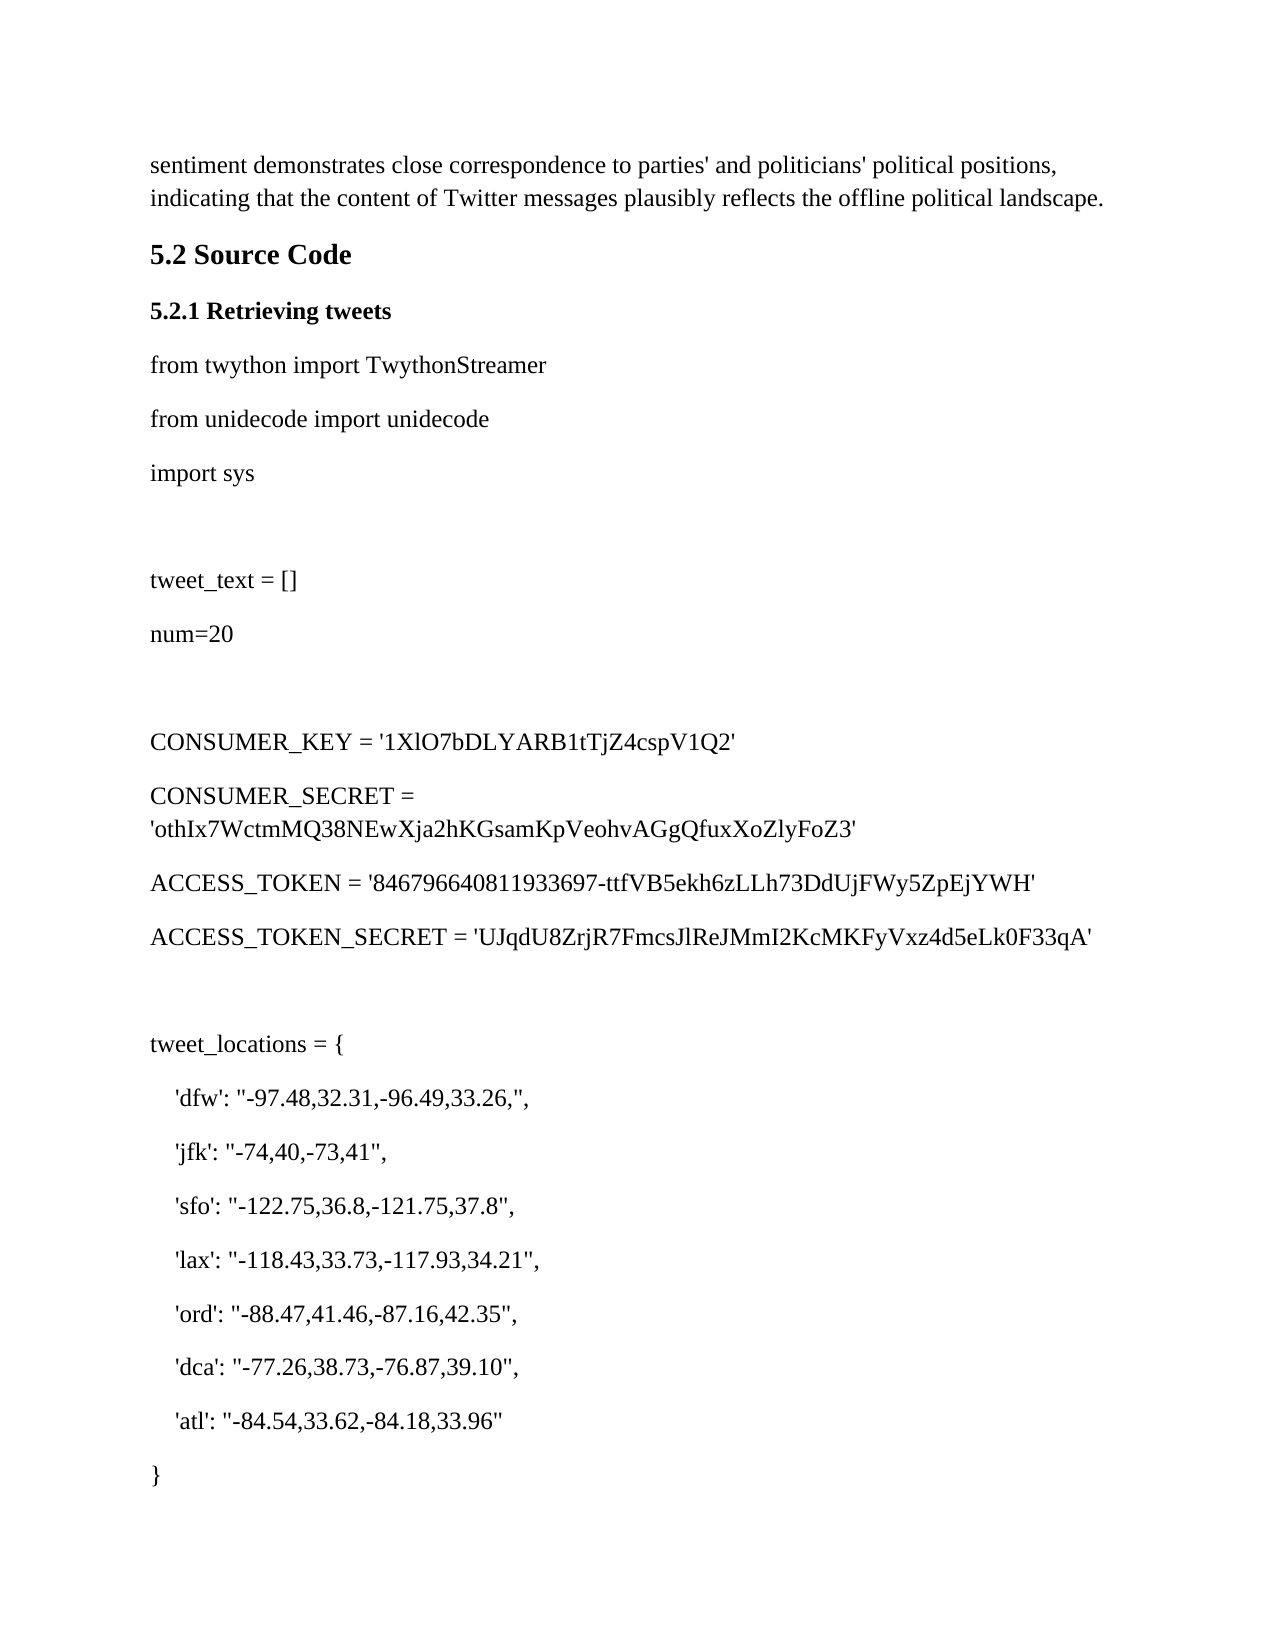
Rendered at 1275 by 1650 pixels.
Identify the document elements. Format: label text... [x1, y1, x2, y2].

text num=20 [150, 619, 1125, 648]
text import sys [150, 458, 1125, 487]
text CONSUMER_KEY = '1XlO7bDLYARB1tTjZ4cspV1Q2' [150, 727, 1125, 756]
text 'ord': "-88.47,41.46,-87.16,42.35", [150, 1299, 1125, 1327]
text tweet_text = [] [150, 566, 1125, 594]
text tweet_locations = { [150, 1029, 1125, 1058]
text } [150, 1460, 1125, 1489]
text 5.2.1 Retrieving tweets [150, 296, 1125, 325]
text ACCESS_TOKEN = '846796640811933697-ttfVB5ekh6zLLh73DdUjFWy5ZpEjYWH' [150, 868, 1125, 897]
text from twython import TwythonStreamer [150, 350, 1125, 379]
text 'atl': "-84.54,33.62,-84.18,33.96" [150, 1406, 1125, 1435]
text 'sfo': "-122.75,36.8,-121.75,37.8", [150, 1191, 1125, 1220]
text 5.2 Source Code [150, 237, 1125, 270]
text from unidecode import unidecode [150, 404, 1125, 433]
text 'jfk': "-74,40,-73,41", [150, 1137, 1125, 1166]
text 'lax': "-118.43,33.73,-117.93,34.21", [150, 1245, 1125, 1273]
text 'dfw': "-97.48,32.31,-96.49,33.26,", [150, 1083, 1125, 1112]
text ACCESS_TOKEN_SECRET = 'UJqdU8ZrjR7FmcsJlReJMmI2KcMKFyVxz4d5eLk0F33qA' [150, 922, 1125, 950]
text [150, 150, 1125, 212]
text CONSUMER_SECRET = 'othIx7WctmMQ38NEwXja2hKGsamKpVeohvAGgQfuxXoZlyFoZ3' [150, 781, 1125, 843]
text 'dca': "-77.26,38.73,-76.87,39.10", [150, 1352, 1125, 1381]
